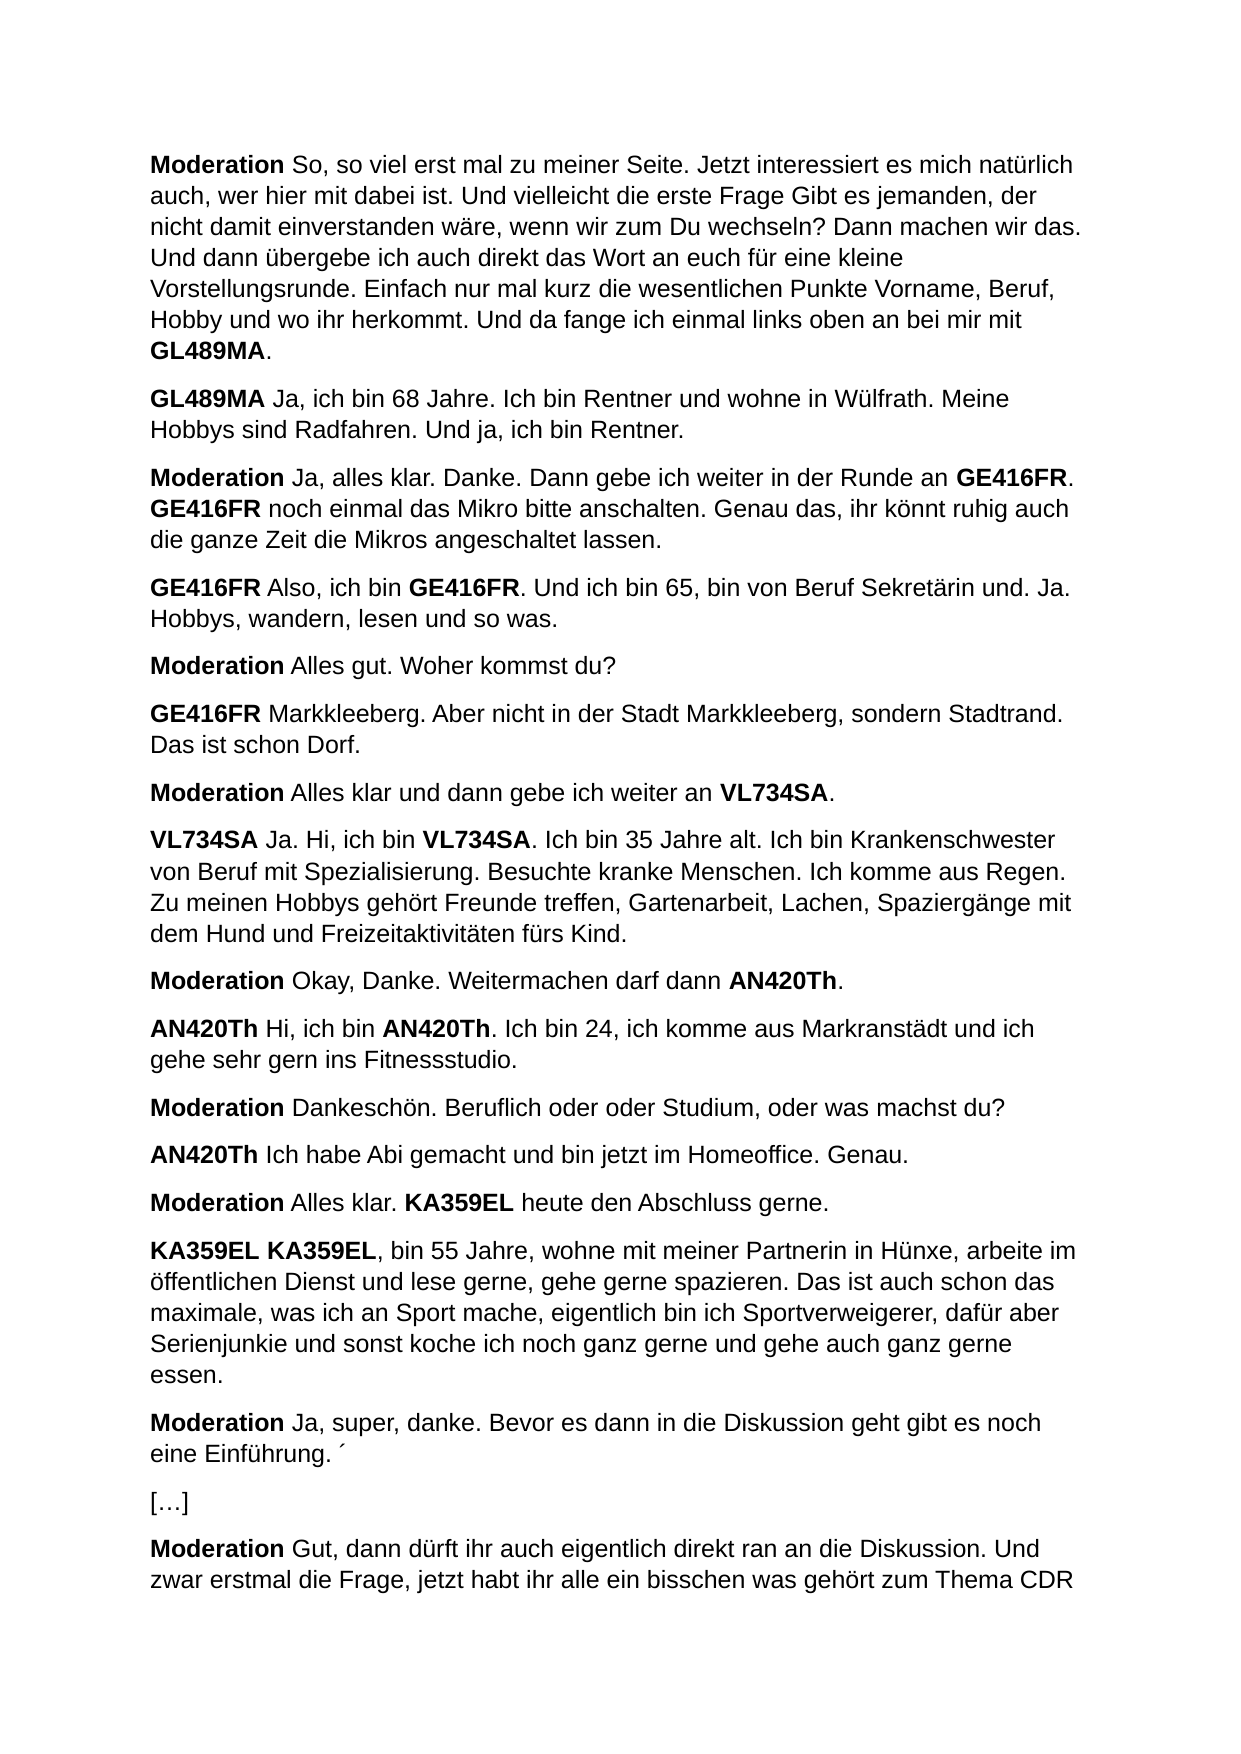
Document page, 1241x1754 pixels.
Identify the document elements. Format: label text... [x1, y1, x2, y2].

text Moderation Alles gut. Woher kommst du? [150, 651, 1090, 680]
text Moderation Dankeschön. Beruflich oder oder Studium, oder was machst du? [150, 1093, 1090, 1121]
text Moderation Alles klar. KA359EL heute den Abschluss gerne. [150, 1188, 1090, 1217]
text Moderation Ja, alles klar. Danke. Dann gebe ich weiter in der Runde an GE416FR. GE416FR noch einmal das Mikro bitte anschalten. Genau das, ihr könnt ruhig auch die ganze Zeit die Mikros angeschaltet lassen. [150, 463, 1090, 553]
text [150, 1534, 1090, 1594]
text Moderation Okay, Danke. Weitermachen darf dann AN420Th. [150, 966, 1090, 995]
text GE416FR Also, ich bin GE416FR. Und ich bin 65, bin von Beruf Sekretärin und. Ja. Hobbys, wandern, lesen und so was. [150, 572, 1090, 632]
text Moderation So, so viel erst mal zu meiner Seite. Jetzt interessiert es mich natürlich auch, wer hier mit dabei ist. Und vielleicht die erste Frage Gibt es jemanden, der nicht damit einverstanden wäre, wenn wir zum Du wechseln? Dann machen wir das. Und dann übergebe ich auch direkt das Wort an euch für eine kleine Vorstellungsrunde. Einfach nur mal kurz die wesentlichen Punkte Vorname, Beruf, Hobby und wo ihr herkommt. Und da fange ich einmal links oben an bei mir mit GL489MA. [150, 150, 1090, 365]
text AN420Th Hi, ich bin AN420Th. Ich bin 24, ich komme aus Markranstädt und ich gehe sehr gern ins Fitnessstudio. [150, 1014, 1090, 1074]
text GL489MA Ja, ich bin 68 Jahre. Ich bin Rentner und wohne in Wülfrath. Meine Hobbys sind Radfahren. Und ja, ich bin Rentner. [150, 384, 1090, 444]
text Moderation Alles klar und dann gebe ich weiter an VL734SA. [150, 778, 1090, 806]
text Moderation Ja, super, danke. Bevor es dann in die Diskussion geht gibt es noch eine Einführung. ´ [150, 1408, 1090, 1467]
text VL734SA Ja. Hi, ich bin VL734SA. Ich bin 35 Jahre alt. Ich bin Krankenschwester von Beruf mit Spezialisierung. Besuchte kranke Menschen. Ich komme aus Regen. Zu meinen Hobbys gehört Freunde treffen, Gartenarbeit, Lachen, Spaziergänge mit dem Hund und Freizeitaktivitäten fürs Kind. [150, 825, 1090, 947]
text […] [150, 1486, 1090, 1515]
text KA359EL KA359EL, bin 55 Jahre, wohne mit meiner Partnerin in Hünxe, arbeite im öffentlichen Dienst und lese gerne, gehe gerne spazieren. Das ist auch schon das maximale, was ich an Sport mache, eigentlich bin ich Sportverweigerer, dafür aber Serienjunkie und sonst koche ich noch ganz gerne und gehe auch ganz gerne essen. [150, 1236, 1090, 1389]
text GE416FR Markkleeberg. Aber nicht in der Stadt Markkleeberg, sondern Stadtrand. Das ist schon Dorf. [150, 699, 1090, 759]
text AN420Th Ich habe Abi gemacht und bin jetzt im Homeoffice. Genau. [150, 1140, 1090, 1169]
